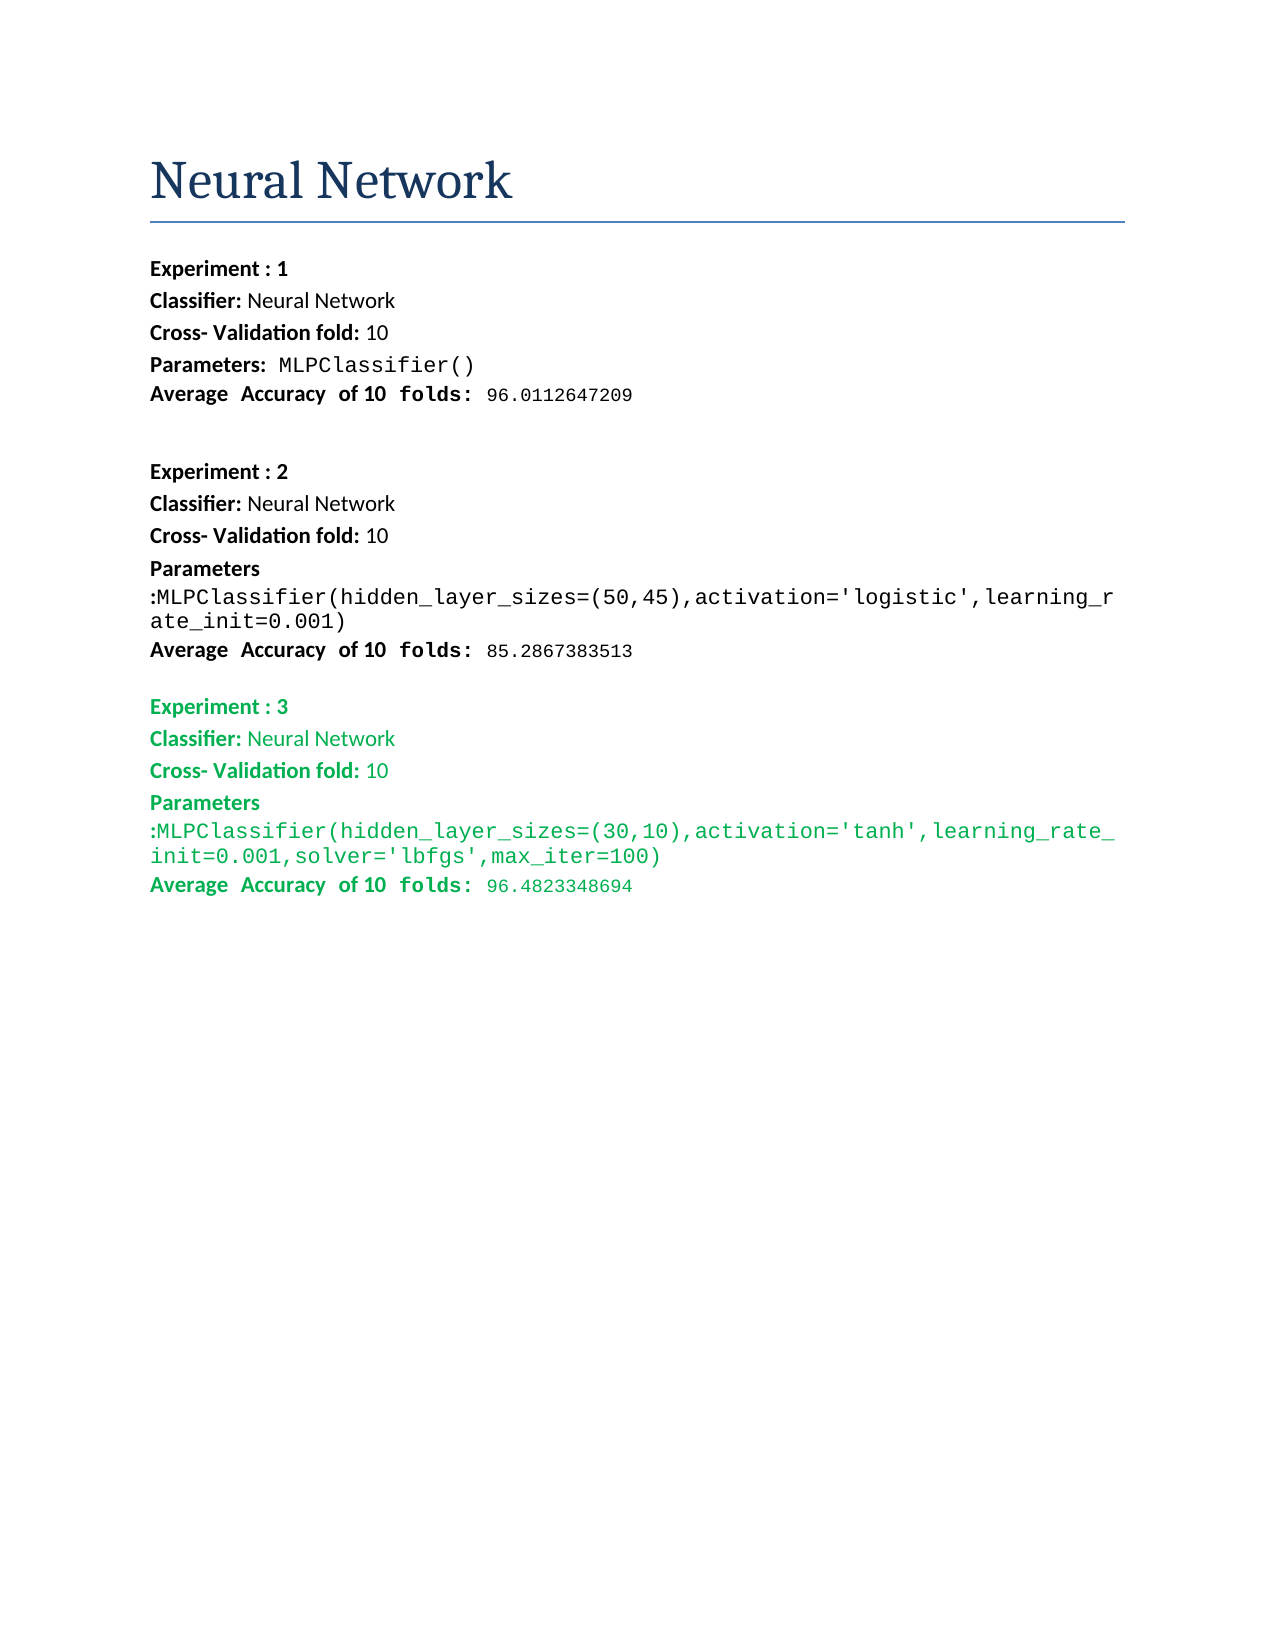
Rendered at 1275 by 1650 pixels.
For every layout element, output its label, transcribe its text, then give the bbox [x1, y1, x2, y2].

text Parameters: MLPClassifier() [150, 351, 1125, 379]
text Parameters:MLPClassifier(hidden_layer_sizes=(30,10),activation='tanh',learning_rate_init=0.001,solver='lbfgs',max_iter=100) [150, 788, 1125, 870]
text Experiment : 2 [150, 457, 1125, 485]
text Classifier: Neural Network [150, 724, 1125, 752]
text Experiment : 1 [150, 254, 1125, 282]
text Average Accuracy of 10 folds: 96.4823348694 [150, 870, 1125, 899]
text Cross- Validation fold: 10 [150, 522, 1125, 549]
text Parameters:MLPClassifier(hidden_layer_sizes=(50,45),activation='logistic',learning_rate_init=0.001) [150, 554, 1125, 635]
title Neural Network [150, 150, 1125, 221]
text Experiment : 3 [150, 692, 1125, 720]
text Average Accuracy of 10 folds: 85.2867383513 [150, 635, 1125, 664]
text Average Accuracy of 10 folds: 96.0112647209 [150, 379, 1125, 408]
text Classifier: Neural Network [150, 489, 1125, 517]
text Cross- Validation fold: 10 [150, 756, 1125, 784]
text Classifier: Neural Network [150, 286, 1125, 314]
text Cross- Validation fold: 10 [150, 318, 1125, 346]
